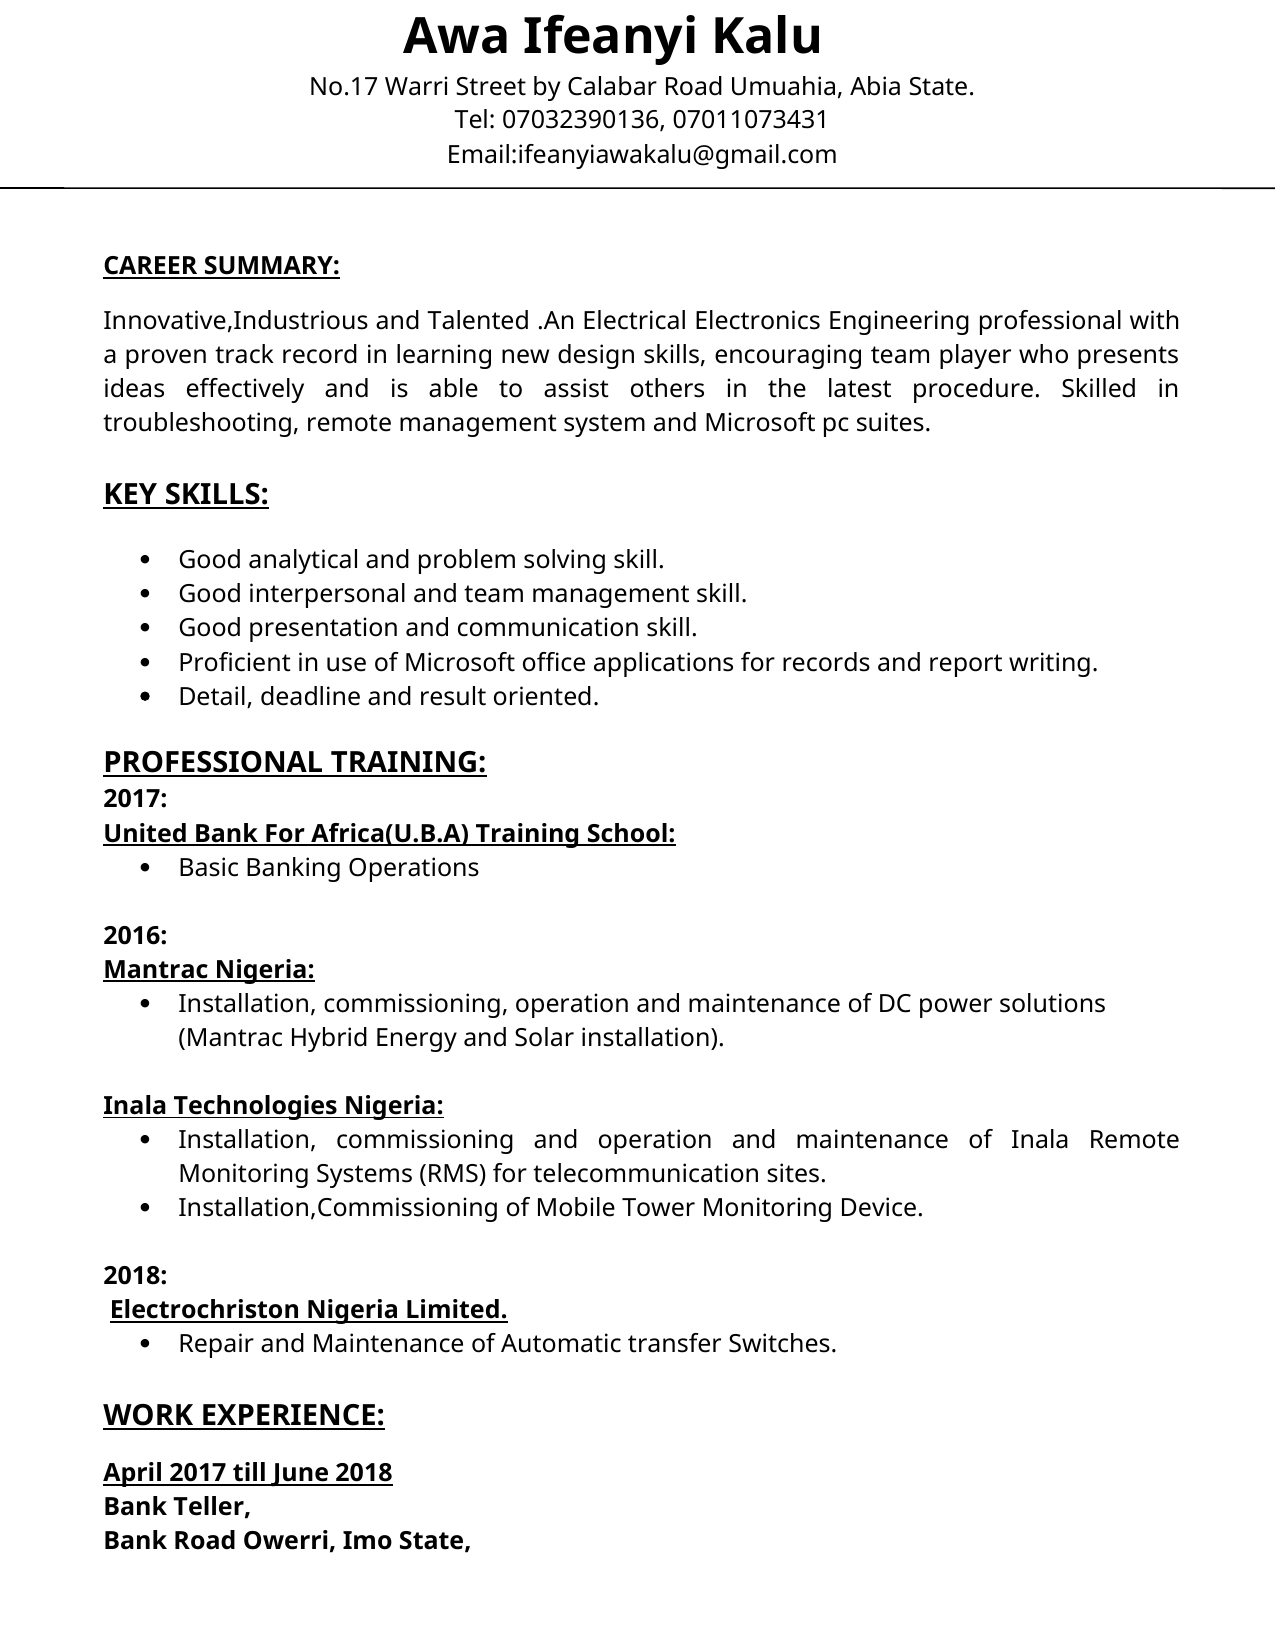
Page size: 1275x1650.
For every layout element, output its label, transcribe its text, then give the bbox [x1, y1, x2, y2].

text Bank Teller, [103, 1489, 1181, 1523]
text 2017: [103, 781, 1181, 815]
text Awa Ifeanyi Kalu [216, 0, 1181, 68]
list Proficient in use of Microsoft office applications for records and report writing. [141, 644, 1181, 678]
text Tel: 07032390136, 07011073431 [103, 102, 1181, 136]
text Bank Road Owerri, Imo State, [103, 1523, 1181, 1557]
text 2016: [103, 917, 1181, 951]
list Good interpersonal and team management skill. [141, 576, 1181, 610]
text United Bank For Africa(U.B.A) Training School: [103, 815, 1181, 849]
text April 2017 till June 2018 [103, 1455, 1181, 1489]
list Detail, deadline and result oriented. [141, 678, 1181, 712]
text No.17 Warri Street by Calabar Road Umuahia, Abia State. [103, 68, 1181, 102]
list Repair and Maintenance of Automatic transfer Switches. [141, 1326, 1181, 1360]
text Electrochriston Nigeria Limited. [103, 1292, 1181, 1326]
text Email:ifeanyiawakalu@gmail.com [103, 136, 1181, 170]
text WORK EXPERIENCE: [103, 1394, 1181, 1434]
text PROFESSIONAL TRAINING: [103, 741, 1181, 781]
text 2018: [103, 1258, 1181, 1292]
text KEY SKILLS: [103, 473, 1181, 513]
list Good presentation and communication skill. [141, 610, 1181, 644]
list Basic Banking Operations [141, 849, 1181, 883]
text Inala Technologies Nigeria: [103, 1088, 1181, 1122]
list Installation, commissioning, operation and maintenance of DC power solutions (Mantrac Hybrid Energy and Solar installation). [141, 986, 1181, 1054]
text Innovative,Industrious and Talented .An Electrical Electronics Engineering professional with a proven track record in learning new design skills, encouraging team player who presents ideas effectively and is able to assist others in the latest procedure. Skilled in troubleshooting, remote management system and Microsoft pc suites. [103, 303, 1181, 439]
text CAREER SUMMARY: [103, 248, 1181, 282]
list Installation, commissioning and operation and maintenance of Inala Remote Monitoring Systems (RMS) for telecommunication sites. [141, 1122, 1181, 1190]
list Good analytical and problem solving skill. [141, 542, 1181, 576]
list Installation,Commissioning of Mobile Tower Monitoring Device. [141, 1190, 1181, 1224]
text Mantrac Nigeria: [103, 951, 1181, 986]
